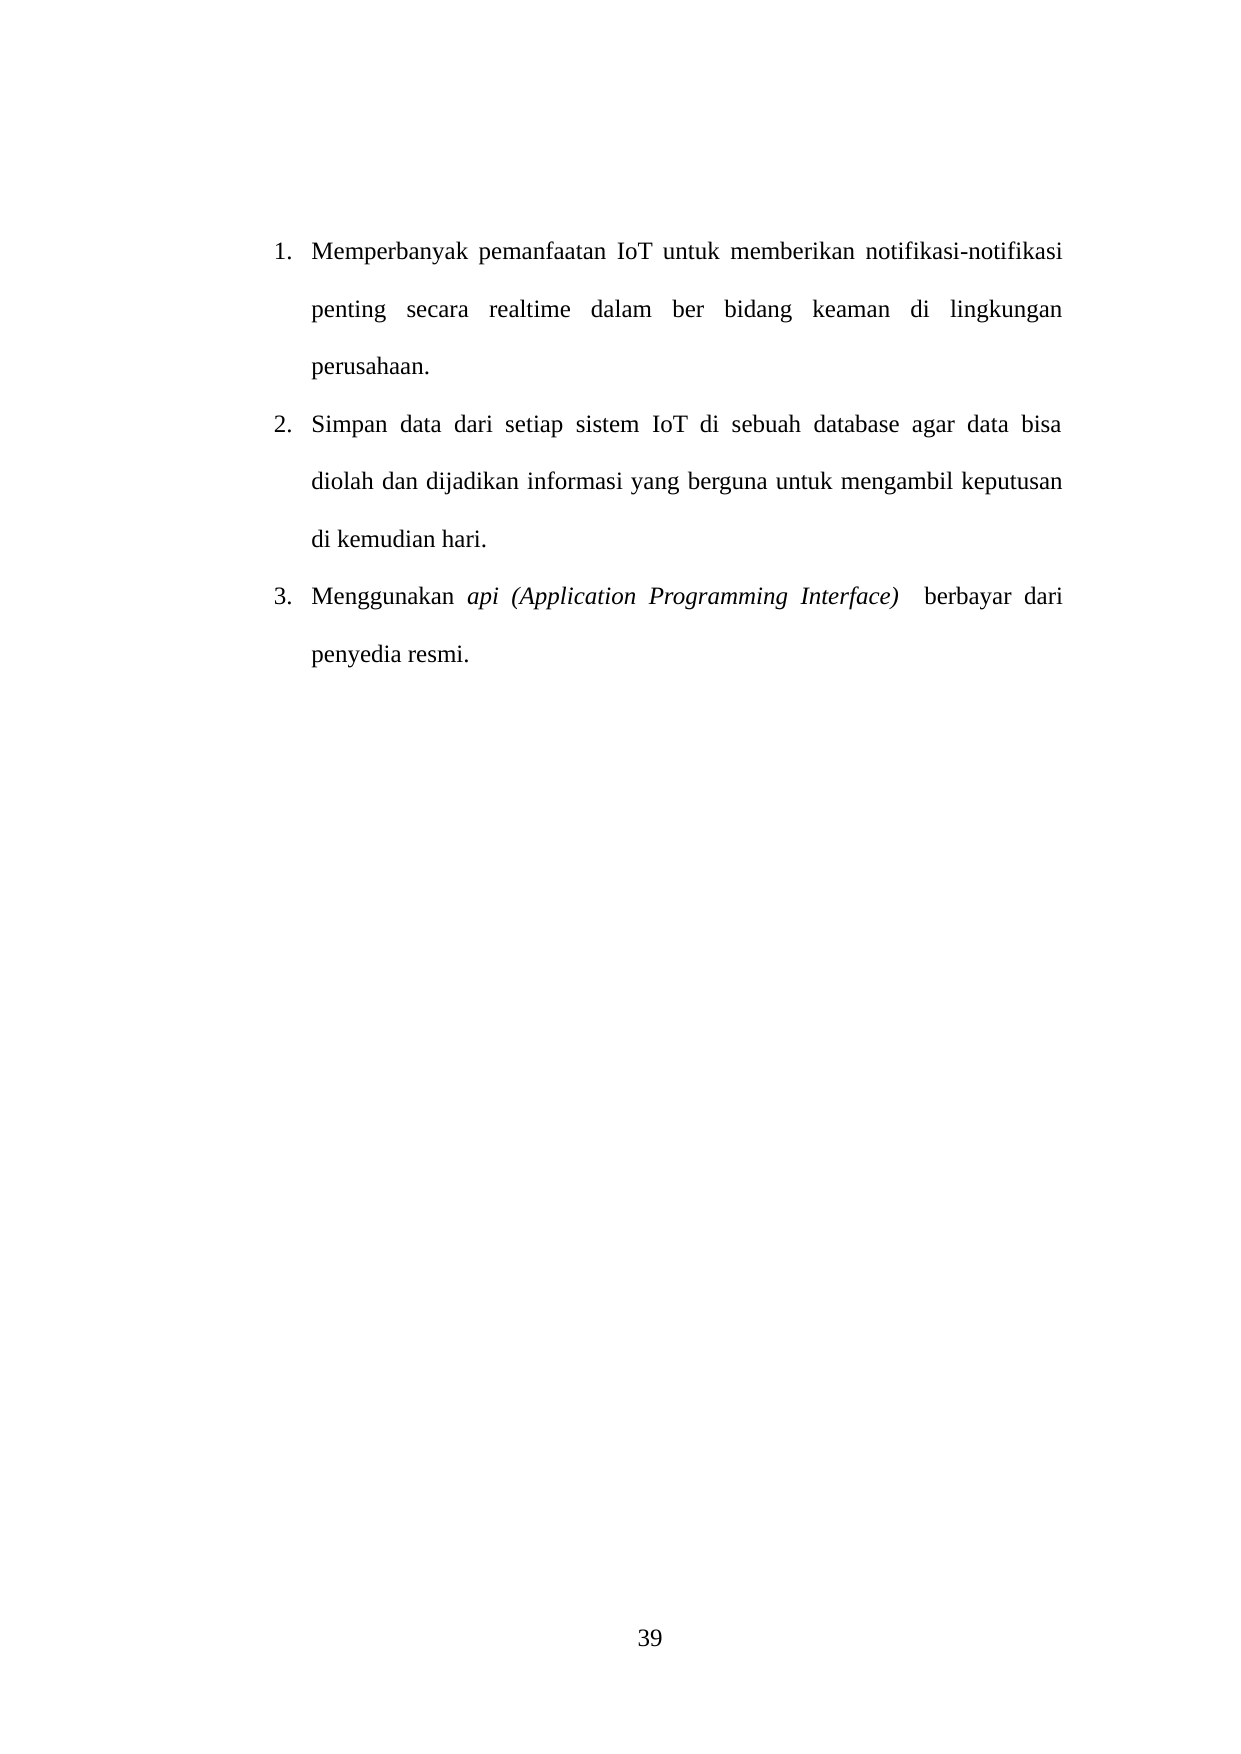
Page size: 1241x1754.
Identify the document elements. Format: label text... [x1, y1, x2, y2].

list Simpan data dari setiap sistem IoT di sebuah database agar data bisa diolah dan dijadikan informasi yang berguna untuk mengambil keputusan di kemudian hari. [274, 409, 1063, 552]
list Menggunakan api (Application Programming Interface) berbayar dari penyedia resmi. [274, 581, 1063, 667]
list Memperbanyak pemanfaatan IoT untuk memberikan notifikasi-notifikasi penting secara realtime dalam ber bidang keaman di lingkungan perusahaan. [274, 236, 1063, 380]
